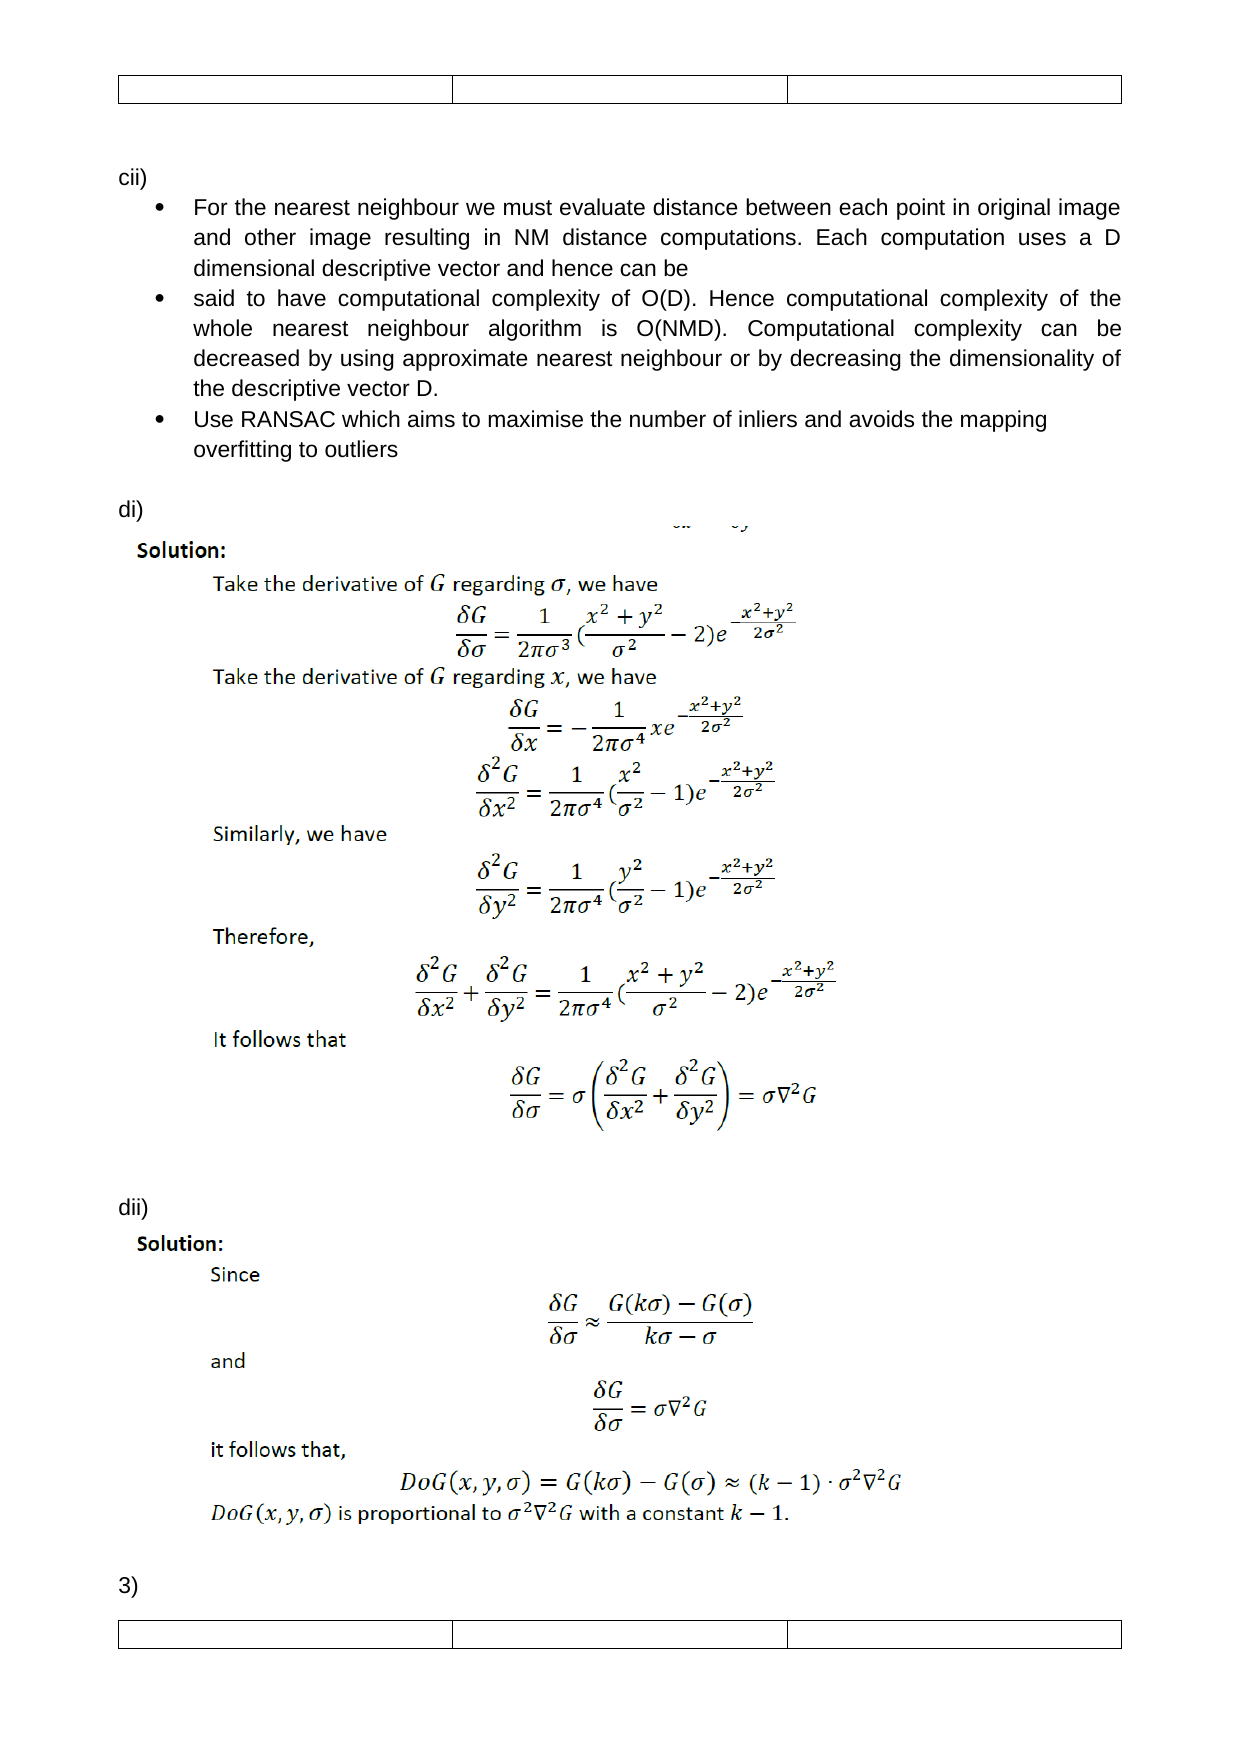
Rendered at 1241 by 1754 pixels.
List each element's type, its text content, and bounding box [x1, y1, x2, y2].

picture [118, 526, 1122, 1191]
text 3) [118, 1569, 1122, 1598]
list Use RANSAC which aims to maximise the number of inliers and avoids the mapping overfitting to outliers [156, 406, 1122, 462]
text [118, 134, 1122, 190]
list said to have computational complexity of O(D). Hence computational complexity of the whole nearest neighbour algorithm is O(NMD). Computational complexity can be decreased by using approximate nearest neighbour or by decreasing the dimensionality of the descriptive vector D. [156, 285, 1122, 402]
list For the nearest neighbour we must evaluate distance between each point in original image and other image resulting in NM distance computations. Each computation uses a D dimensional descriptive vector and hence can be [156, 194, 1122, 281]
text dii) [118, 1194, 1122, 1221]
picture [118, 1224, 1122, 1569]
text di) [118, 496, 1122, 526]
